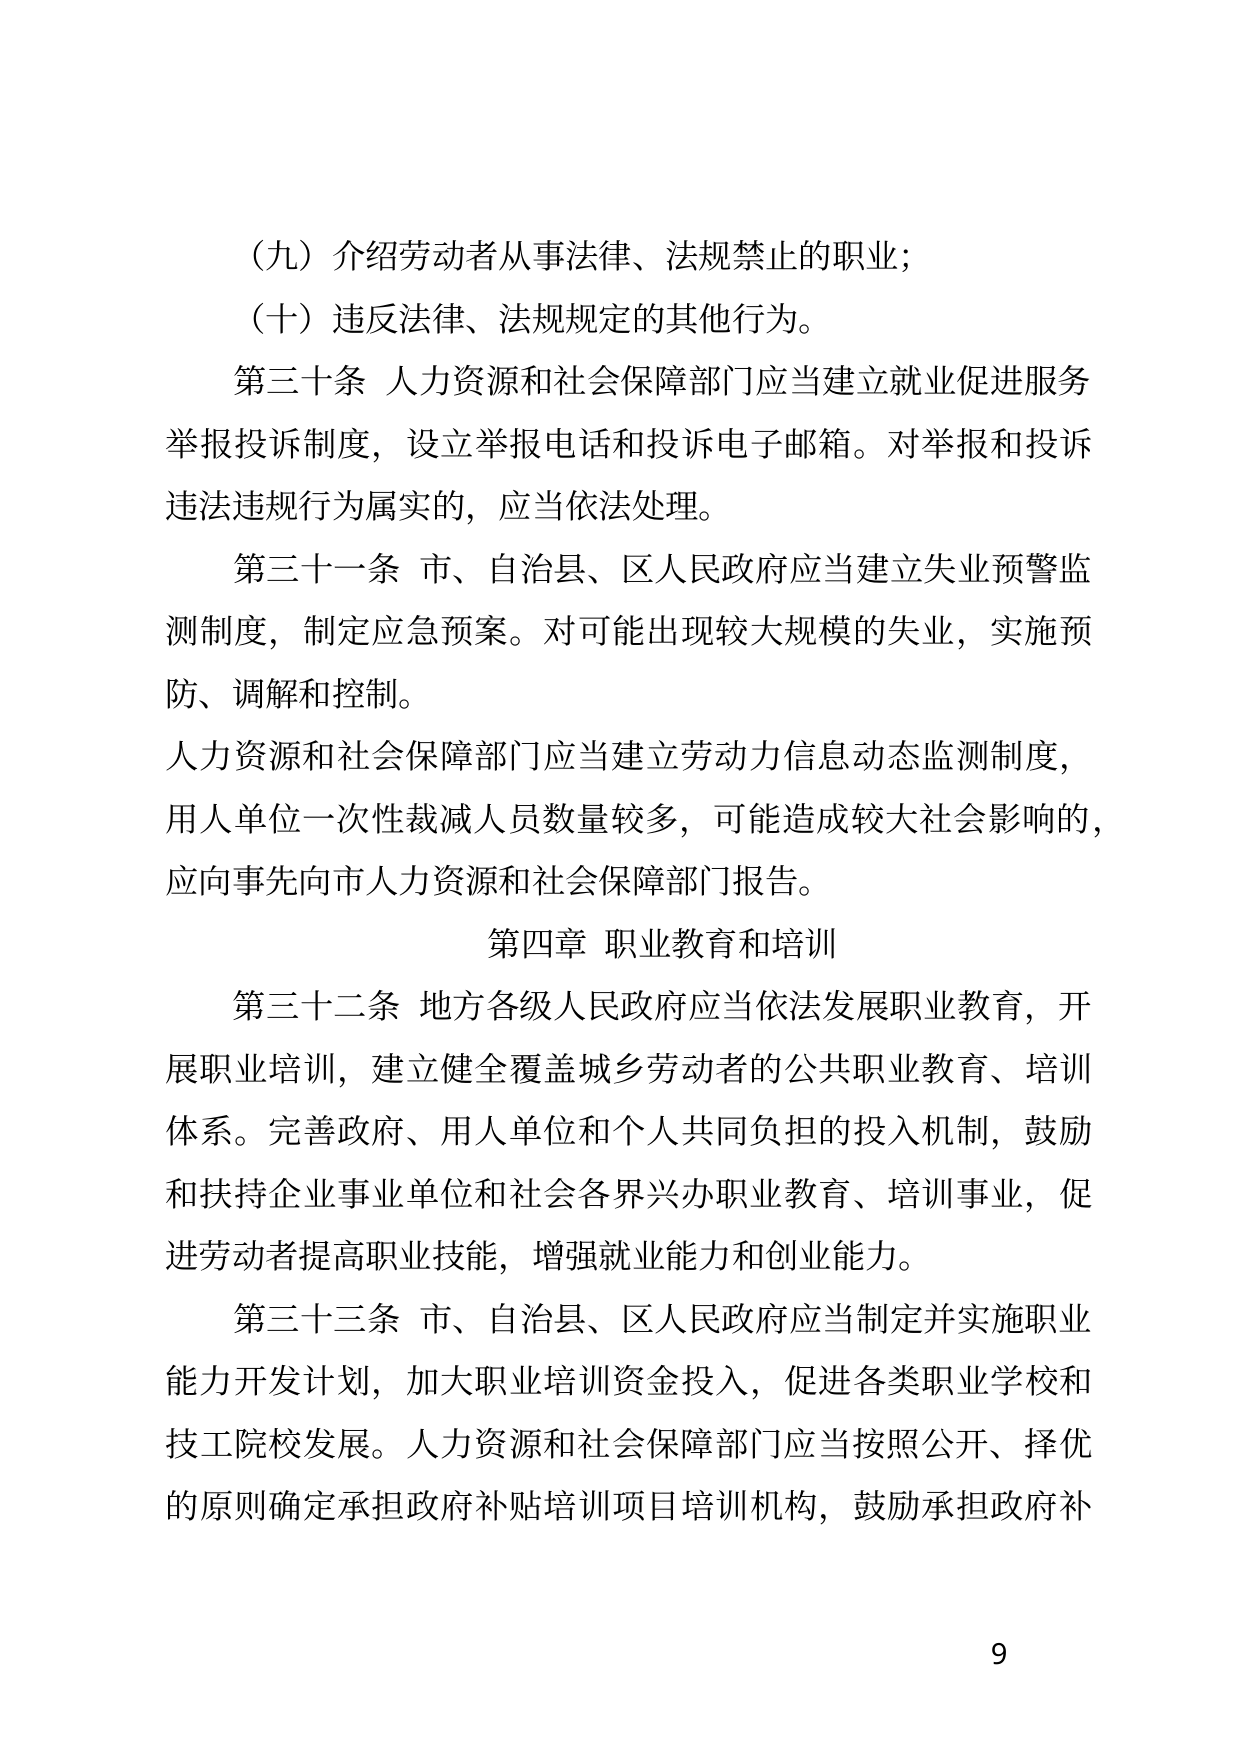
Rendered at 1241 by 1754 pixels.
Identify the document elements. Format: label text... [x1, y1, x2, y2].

text 第四章 职业教育和培训 [165, 906, 1093, 968]
text （九）介绍劳动者从事法律、法规禁止的职业； [165, 218, 1093, 281]
text 第三十二条 地方各级人民政府应当依法发展职业教育，开展职业培训，建立健全覆盖城乡劳动者的公共职业教育、培训体系。完善政府、用人单位和个人共同负担的投入机制，鼓励和扶持企业事业单位和社会各界兴办职业教育、培训事业，促进劳动者提高职业技能，增强就业能力和创业能力。 [165, 968, 1093, 1281]
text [165, 1281, 1093, 1531]
text 第三十条 人力资源和社会保障部门应当建立就业促进服务举报投诉制度，设立举报电话和投诉电子邮箱。对举报和投诉违法违规行为属实的，应当依法处理。 [165, 343, 1093, 531]
text （十）违反法律、法规规定的其他行为。 [165, 281, 1093, 343]
text 第三十一条 市、自治县、区人民政府应当建立失业预警监测制度，制定应急预案。对可能出现较大规模的失业，实施预防、调解和控制。 [165, 531, 1093, 718]
text 人力资源和社会保障部门应当建立劳动力信息动态监测制度，用人单位一次性裁减人员数量较多，可能造成较大社会影响的，应向事先向市人力资源和社会保障部门报告。 [165, 718, 1093, 906]
